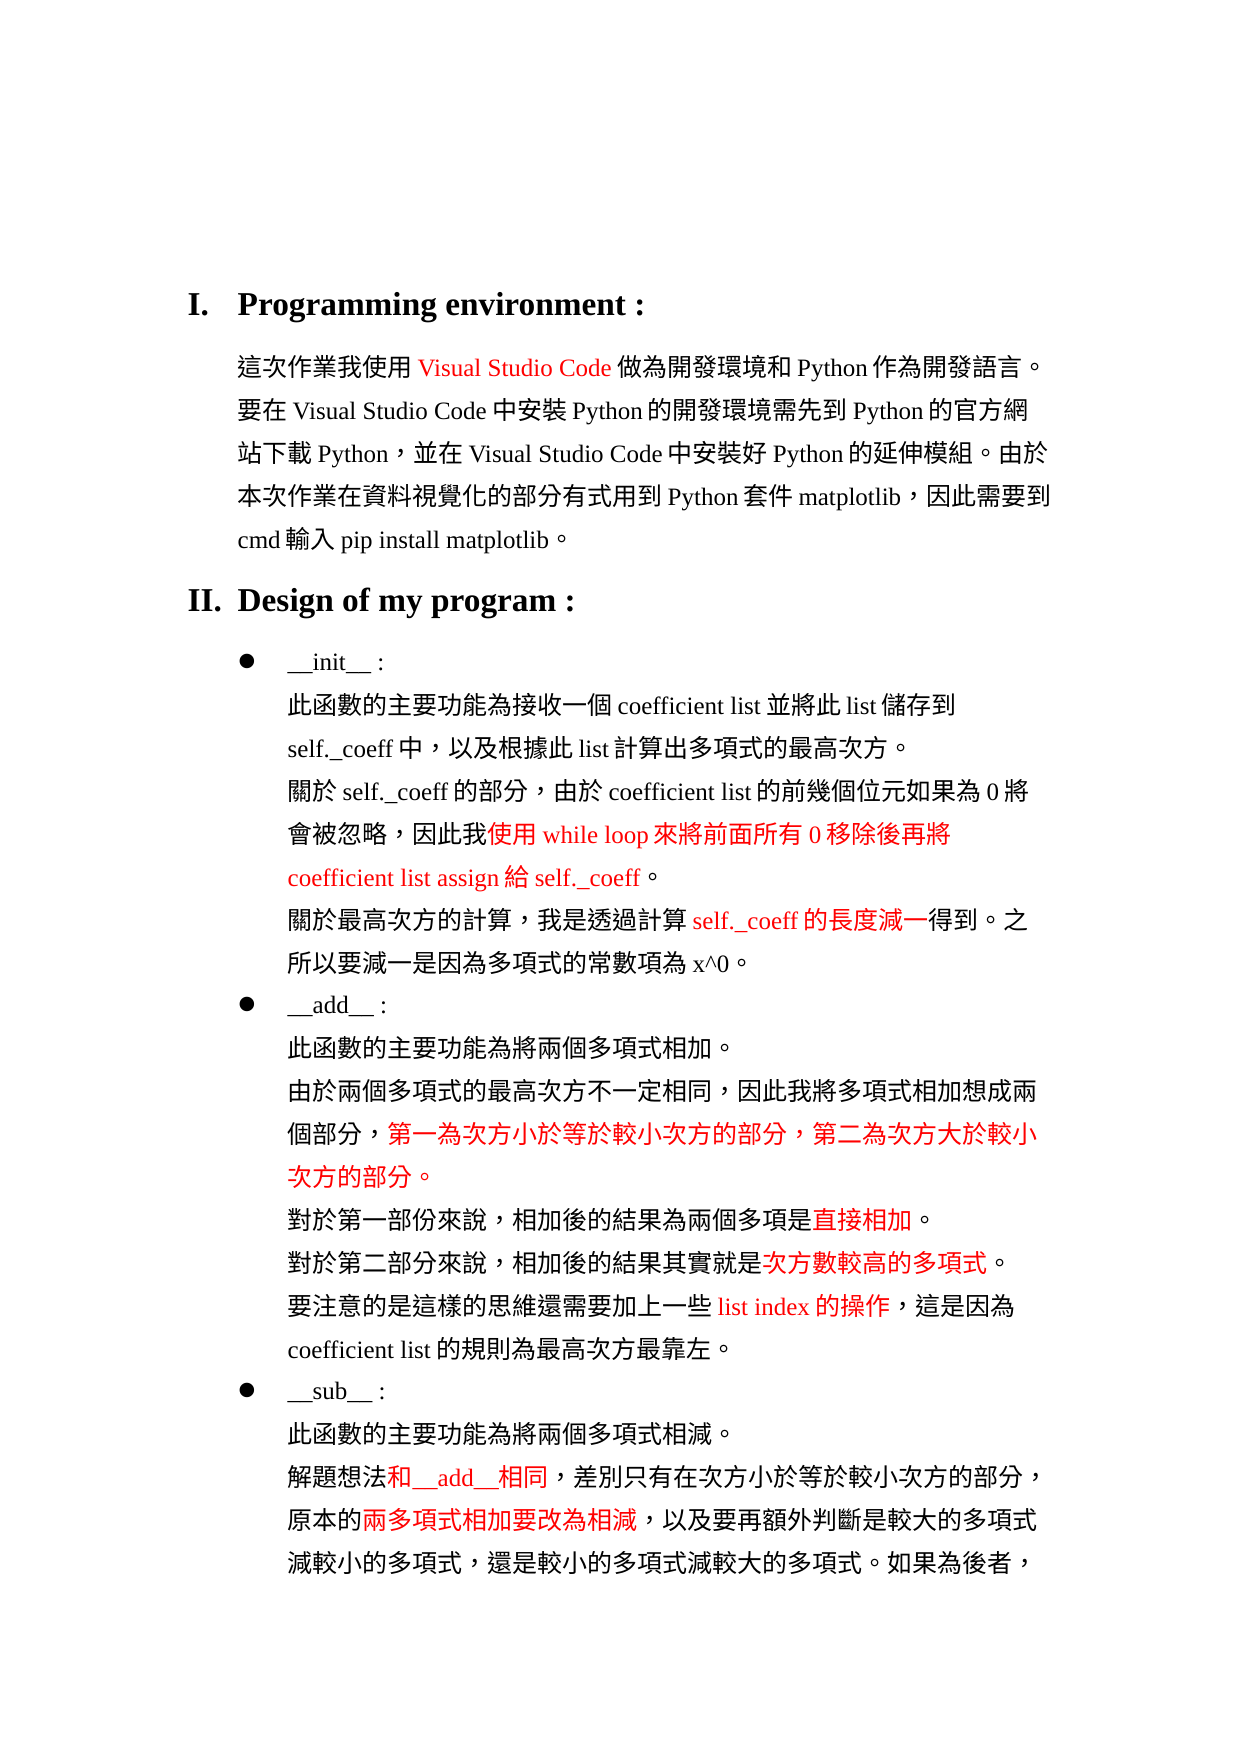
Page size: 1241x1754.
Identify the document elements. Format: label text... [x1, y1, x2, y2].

list Design of my program : [187, 562, 1053, 637]
list Programming environment : [187, 266, 1053, 341]
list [287, 1456, 1053, 1580]
list 要注意的是這樣的思維還需要加上一些list index的操作，這是因為coefficient list的規則為最高次方最靠左。 [287, 1286, 1053, 1366]
list 這次作業我使用Visual Studio Code做為開發環境和Python作為開發語言。要在Visual Studio Code中安裝Python的開發環境需先到Python的官方網站下載Python，並在Visual Studio Code中安裝好Python的延伸模組。由於本次作業在資料視覺化的部分有式用到Python套件matplotlib，因此需要到cmd輸入pip install matplotlib。 [237, 347, 1053, 557]
list __init__ : [237, 643, 1053, 681]
list 此函數的主要功能為接收一個coefficient list並將此list儲存到self._coeff中，以及根據此list計算出多項式的最高次方。 [287, 685, 1053, 765]
list 關於最高次方的計算，我是透過計算self._coeff的長度減一得到。之所以要減一是因為多項式的常數項為x^0。 [287, 900, 1053, 981]
list 此函數的主要功能為將兩個多項式相加。 [287, 1028, 1053, 1065]
list __sub__ : [237, 1372, 1053, 1409]
list 對於第二部分來說，相加後的結果其實就是次方數較高的多項式。 [287, 1243, 1053, 1280]
list 對於第一部份來說，相加後的結果為兩個多項是直接相加。 [287, 1200, 1053, 1237]
list 由於兩個多項式的最高次方不一定相同，因此我將多項式相加想成兩個部分，第一為次方小於等於較小次方的部分，第二為次方大於較小次方的部分。 [287, 1071, 1053, 1194]
list 此函數的主要功能為將兩個多項式相減。 [287, 1413, 1053, 1451]
list 關於self._coeff的部分，由於coefficient list的前幾個位元如果為0將會被忽略，因此我使用while loop來將前面所有0移除後再將coefficient list assign給self._coeff。 [287, 771, 1053, 894]
list __add__ : [237, 986, 1053, 1023]
